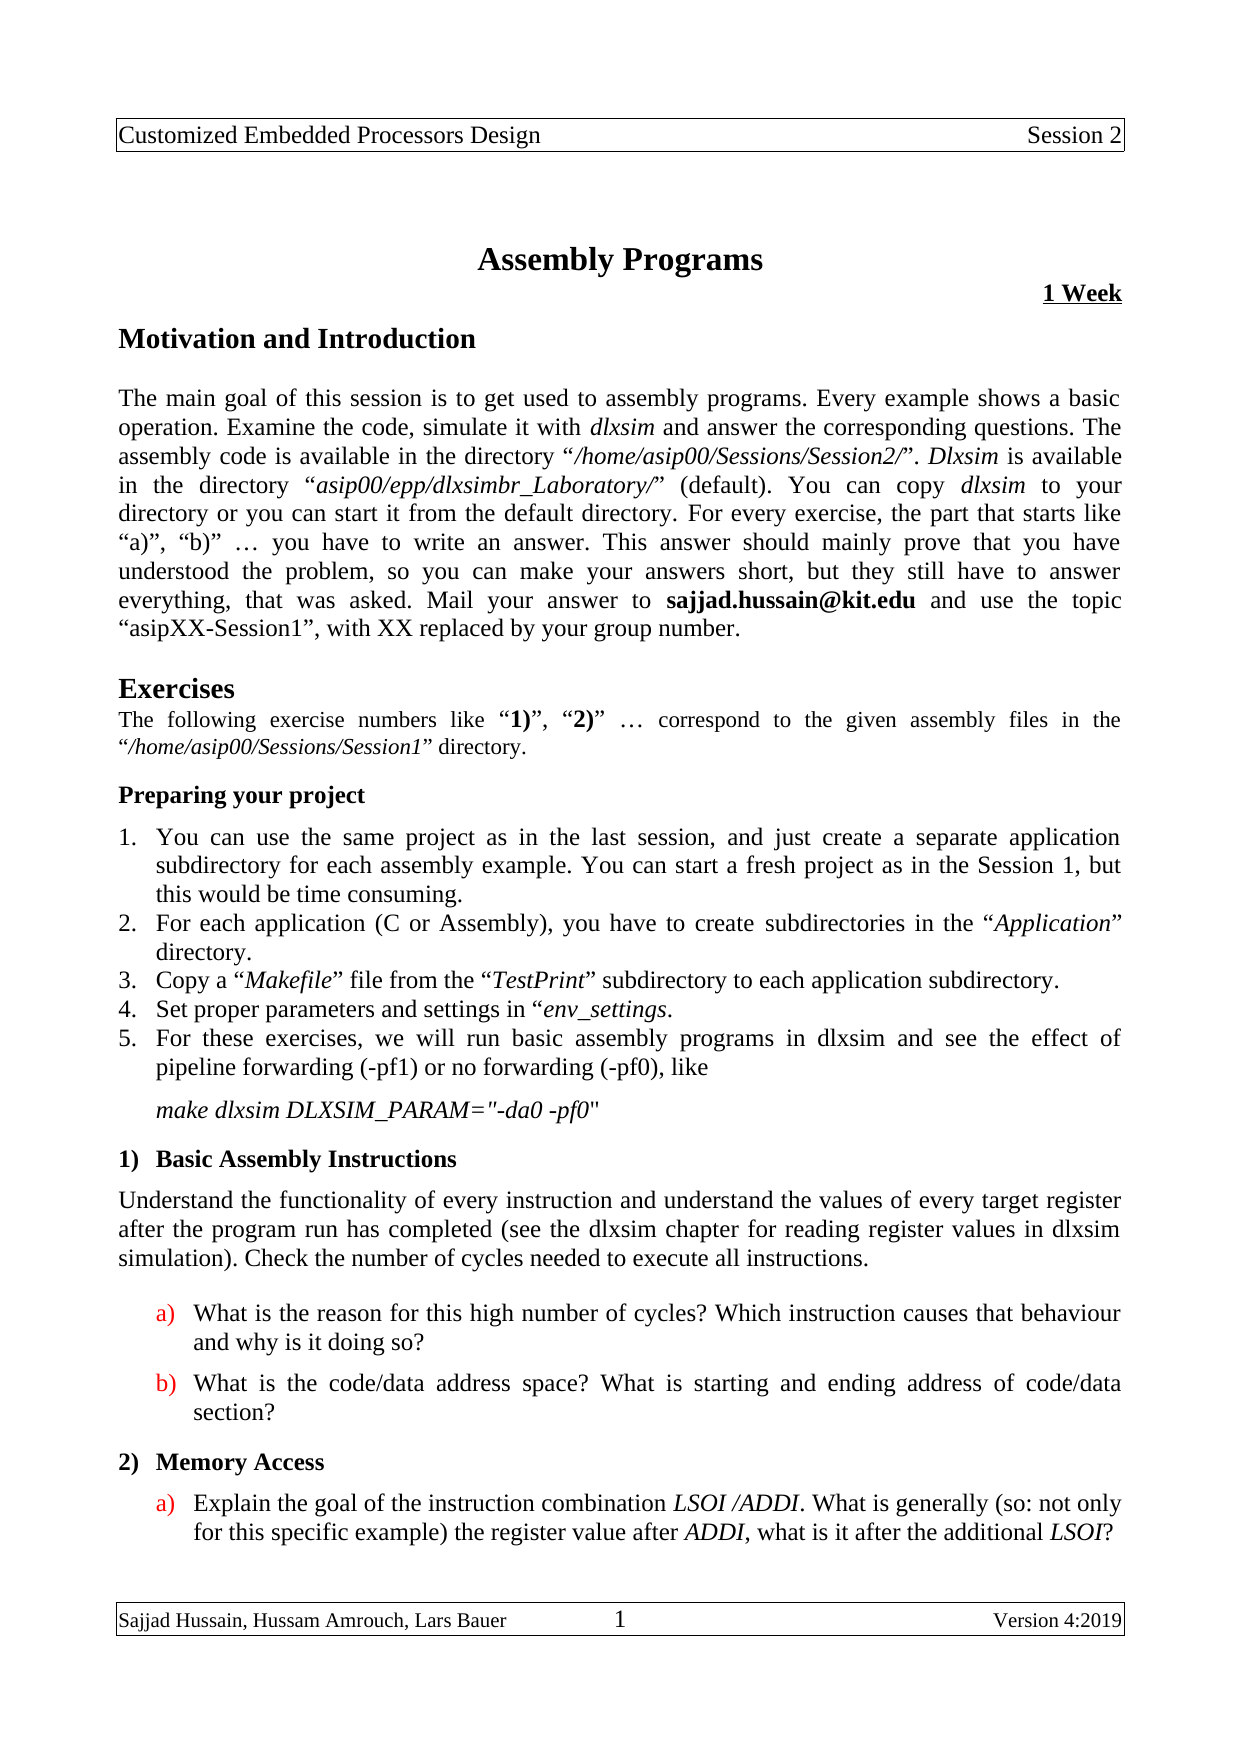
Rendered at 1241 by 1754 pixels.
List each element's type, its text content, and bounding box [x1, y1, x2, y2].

list You can use the same project as in the last session, and just create a separate application subdirectory for each assembly example. You can start a fresh project as in the Session 1, but this would be time consuming. [118, 822, 1122, 908]
text Preparing your project [118, 780, 1122, 809]
list Copy a “Makefile” file from the “TestPrint” subdirectory to each application subdirectory. [118, 965, 1122, 994]
list For these exercises, we will run basic assembly programs in dlxsim and see the effect of pipeline forwarding (-pf1) or no forwarding (-pf0), like [118, 1023, 1122, 1080]
list Explain the goal of the instruction combination LSOI /ADDI. What is generally (so: not only for this specific example) the register value after ADDI, what is it after the additional LSOI? [156, 1488, 1122, 1545]
text Motivation and Introduction [118, 321, 1122, 355]
list What is the reason for this high number of cycles? Which instruction causes that behaviour and why is it doing so? [156, 1298, 1122, 1356]
list Basic Assembly Instructions [118, 1144, 1122, 1173]
subtitle Assembly Programs [118, 240, 1122, 278]
list What is the code/data address space? What is starting and ending address of code/data section? [156, 1368, 1122, 1426]
text The following exercise numbers like “1)”, “2)” … correspond to the given assembly files in the “/home/asip00/Sessions/Session1” directory. [118, 704, 1122, 759]
text make dlxsim DLXSIM_PARAM="-da0 -pf0" [156, 1095, 1122, 1123]
text 1 Week [118, 278, 1122, 307]
list For each application (C or Assembly), you have to create subdirectories in the “Application” directory. [118, 908, 1122, 965]
text Exercises [118, 671, 1122, 704]
text Understand the functionality of every instruction and understand the values of every target register after the program run has completed (see the dlxsim chapter for reading register values in dlxsim simulation). Check the number of cycles needed to execute all instructions. [118, 1186, 1122, 1272]
list Set proper parameters and settings in “env_settings. [118, 994, 1122, 1023]
list Memory Access [118, 1447, 1122, 1475]
text The main goal of this session is to get used to assembly programs. Every example shows a basic operation. Examine the code, simulate it with dlxsim and answer the corresponding questions. The assembly code is available in the directory “/home/asip00/Sessions/Session2/”. Dlxsim is available in the directory “asip00/epp/dlxsimbr_Laboratory/” (default). You can copy dlxsim to your directory or you can start it from the default directory. For every exercise, the part that starts like “a)”, “b)” … you have to write an answer. This answer should mainly prove that you have understood the problem, so you can make your answers short, but they still have to answer everything, that was asked. Mail your answer to sajjad.hussain@kit.edu and use the topic “asipXX-Session1”, with XX replaced by your group number. [118, 383, 1122, 642]
